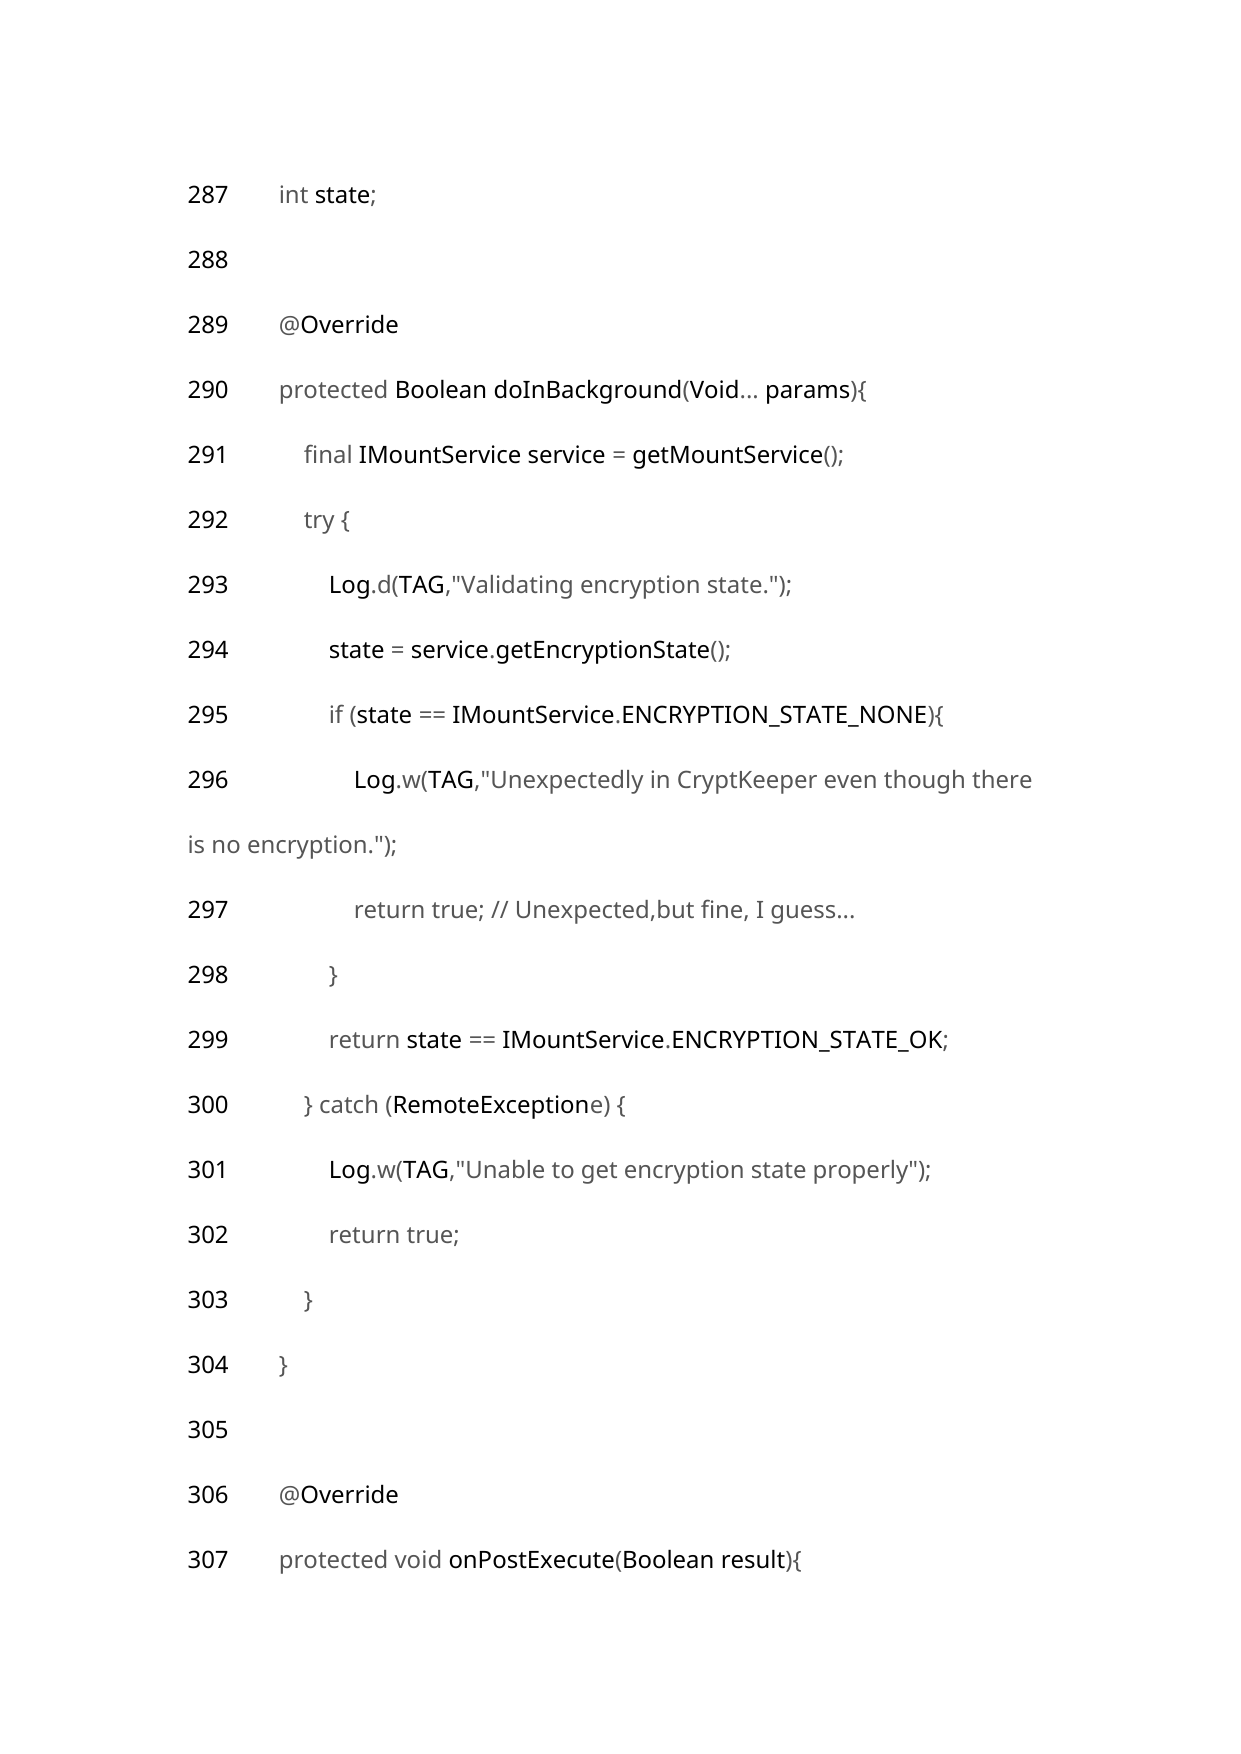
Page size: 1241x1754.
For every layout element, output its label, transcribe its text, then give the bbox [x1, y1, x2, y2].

text 304 } [187, 1332, 1053, 1397]
text 298 } [187, 942, 1053, 1007]
text 303 } [187, 1267, 1053, 1332]
text 306 @Override [187, 1462, 1053, 1527]
text 294 state = service.getEncryptionState(); [187, 617, 1053, 682]
text 302 return true; [187, 1202, 1053, 1267]
text 289 @Override [187, 292, 1053, 357]
text 297 return true; // Unexpected,but fine, I guess... [187, 877, 1053, 942]
text 296 Log.w(TAG,"Unexpectedly in CryptKeeper even though there is no encryption."); [187, 747, 1053, 877]
text 301 Log.w(TAG,"Unable to get encryption state properly"); [187, 1137, 1053, 1202]
text 295 if (state == IMountService.ENCRYPTION_STATE_NONE){ [187, 682, 1053, 747]
text 290 protected Boolean doInBackground(Void... params){ [187, 357, 1053, 422]
text 299 return state == IMountService.ENCRYPTION_STATE_OK; [187, 1007, 1053, 1072]
text 293 Log.d(TAG,"Validating encryption state."); [187, 552, 1053, 617]
text 288 [187, 227, 1053, 292]
text 305 [187, 1397, 1053, 1462]
text 292 try { [187, 487, 1053, 552]
text 287 int state; [187, 162, 1053, 227]
text 291 final IMountService service = getMountService(); [187, 422, 1053, 487]
text 307 protected void onPostExecute(Boolean result){ [187, 1527, 1053, 1592]
text 300 } catch (RemoteExceptione) { [187, 1072, 1053, 1137]
